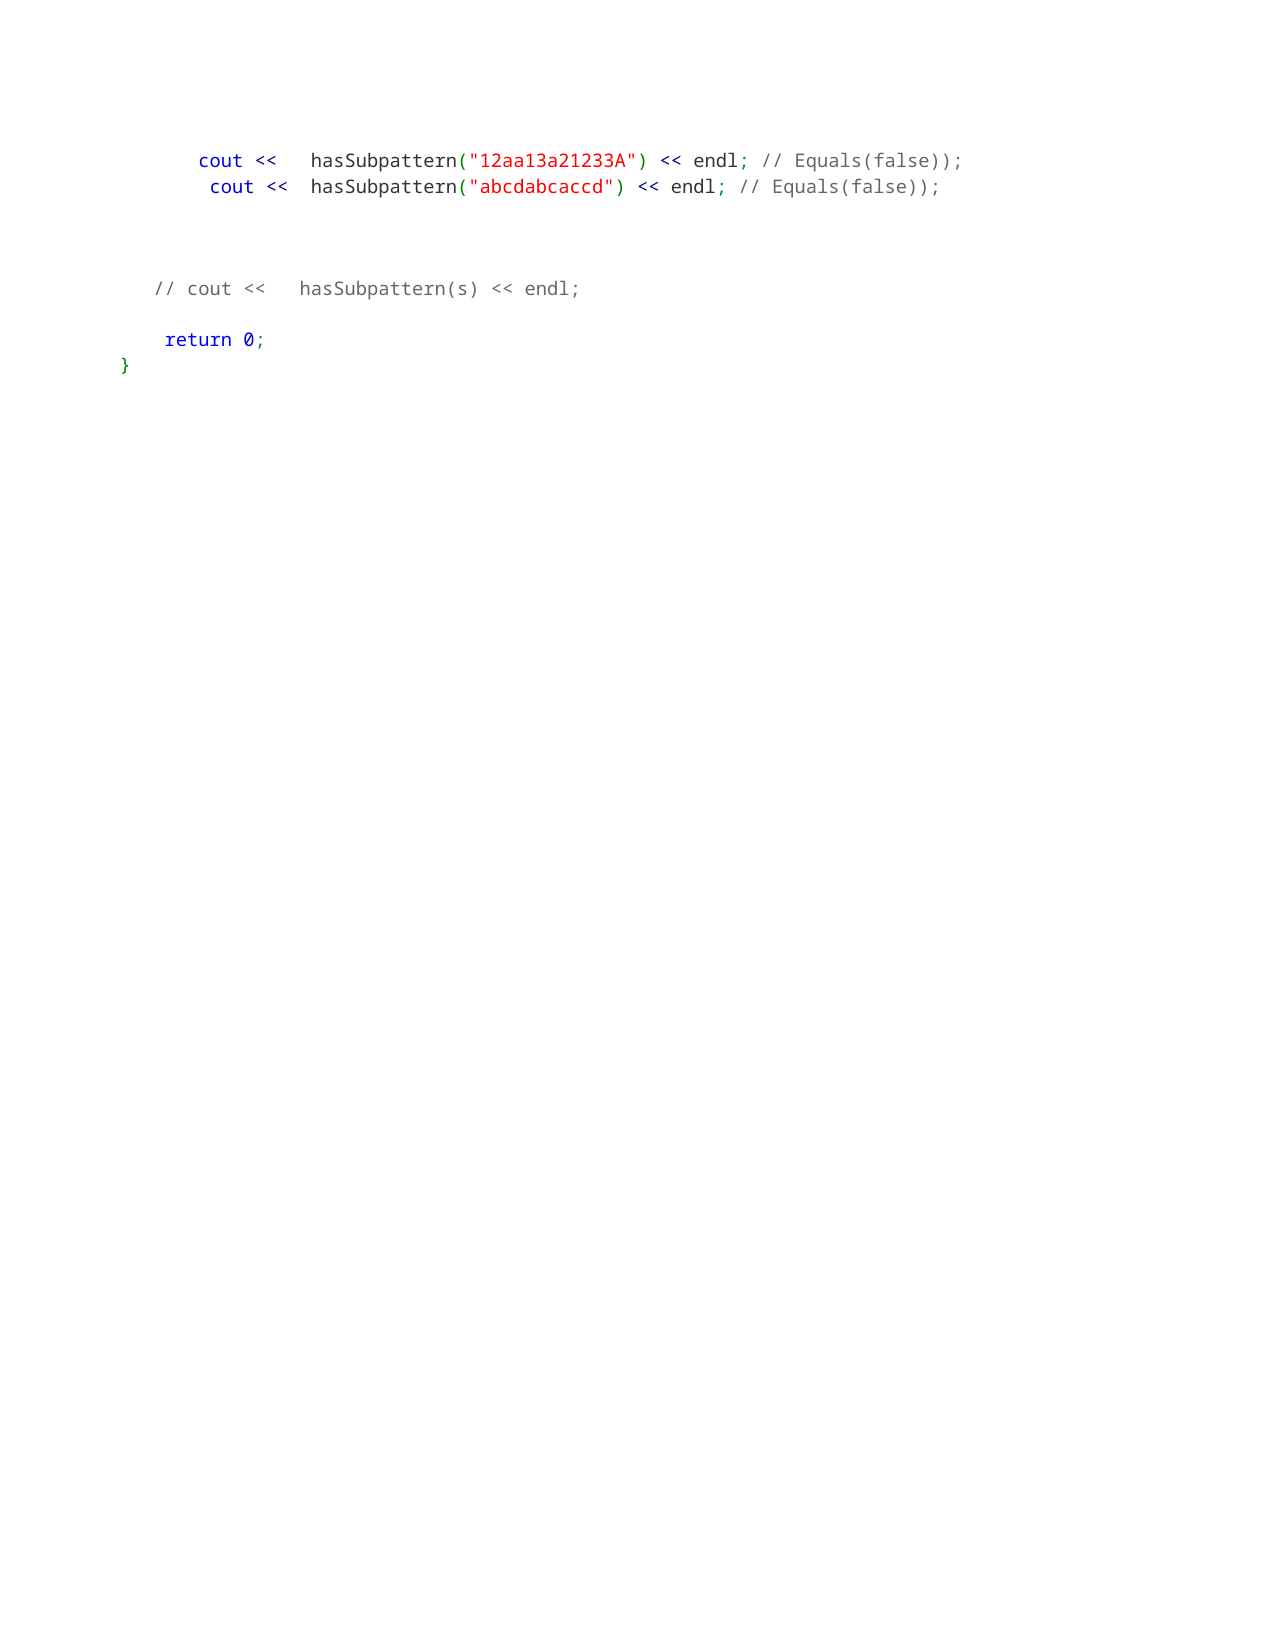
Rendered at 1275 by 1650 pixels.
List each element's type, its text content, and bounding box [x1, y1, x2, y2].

text // cout << hasSubpattern(s) << endl; [119, 275, 1098, 301]
text return 0; [119, 326, 1098, 352]
text } [119, 352, 1098, 377]
text cout << hasSubpattern("abcdabcaccd") << endl; // Equals(false)); [119, 173, 1098, 199]
text cout << hasSubpattern("12aa13a21233A") << endl; // Equals(false)); [119, 148, 1098, 173]
